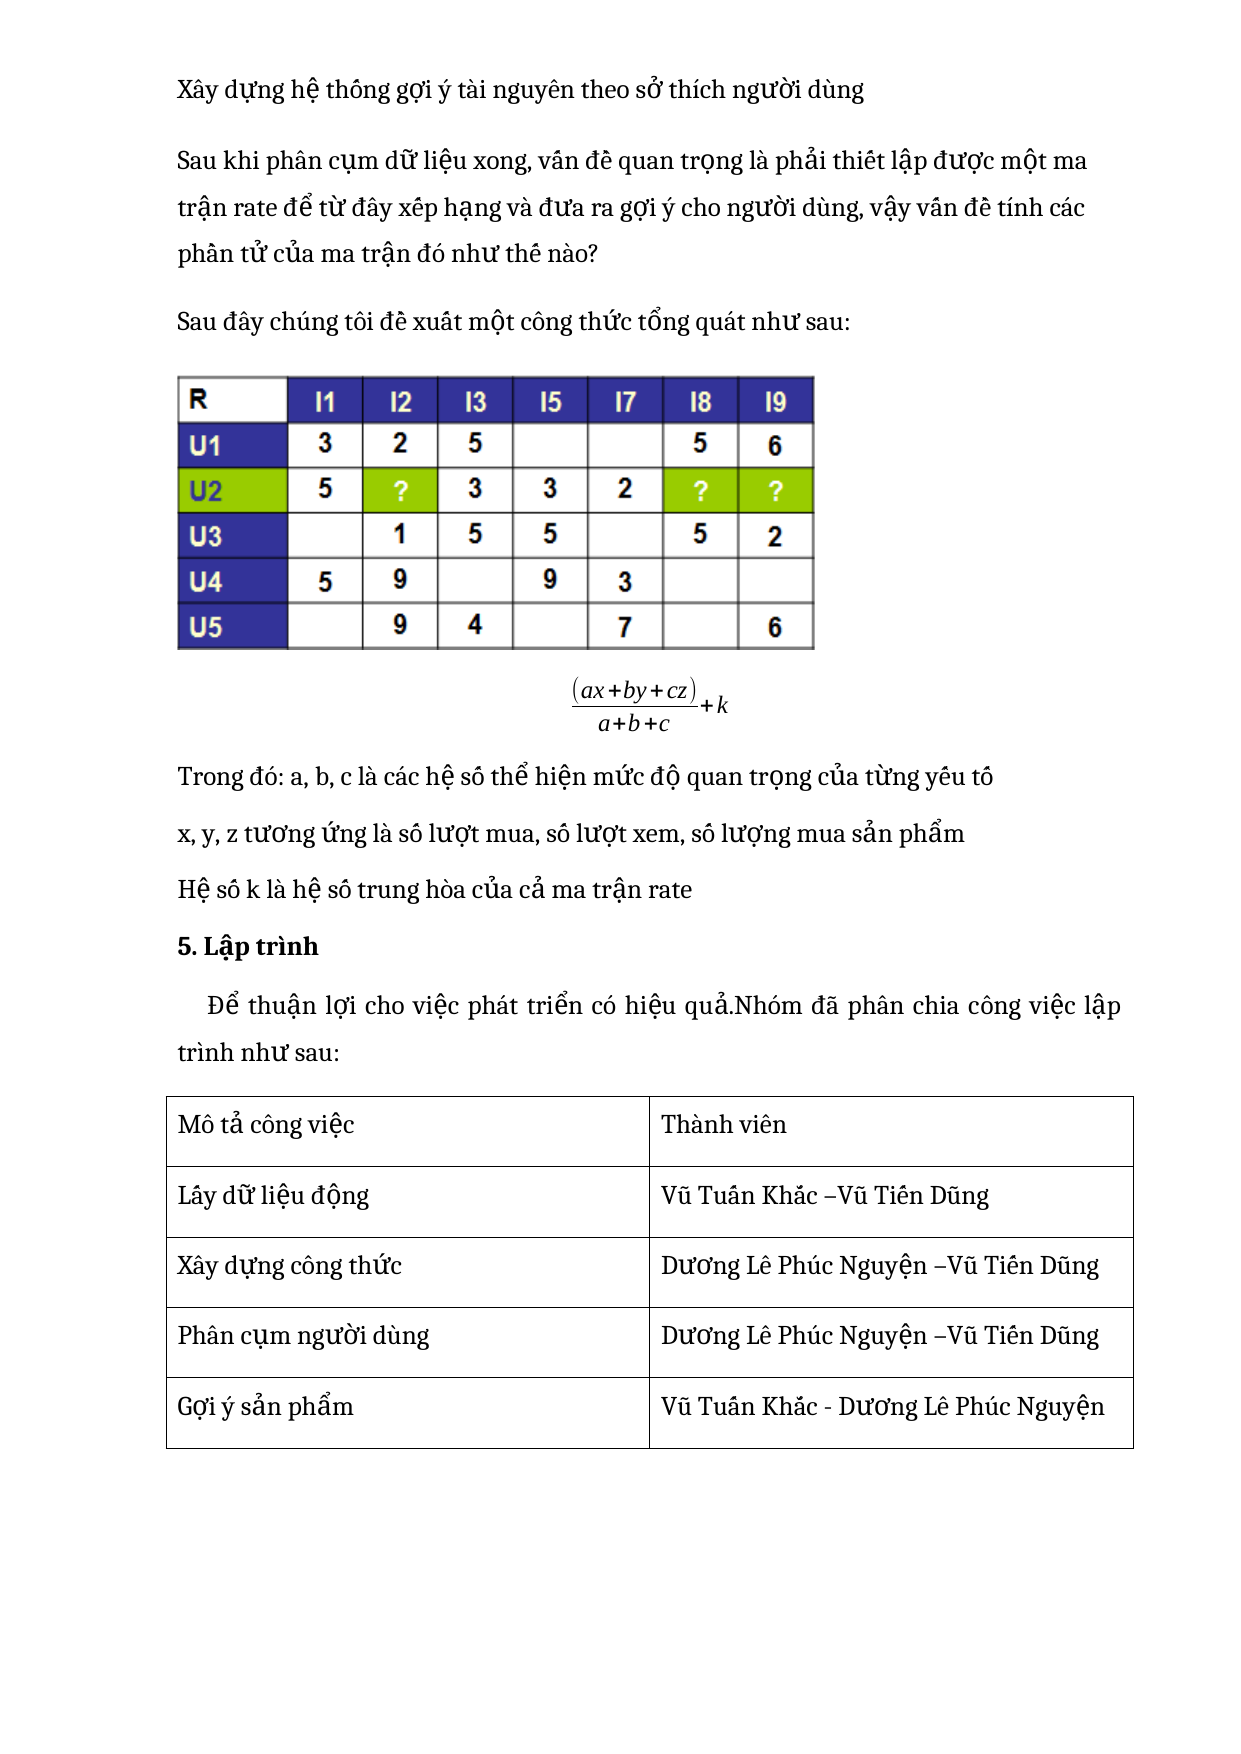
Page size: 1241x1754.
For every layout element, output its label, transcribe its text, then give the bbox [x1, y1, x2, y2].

text Để thuận lợi cho việc phát triển có hiệu quả.Nhóm đã phân chia công việc lập trình như sau: [177, 990, 1122, 1068]
table_cell Dương Lê Phúc Nguyện –Vũ Tiến Dũng [650, 1238, 1133, 1307]
text x, y, z tương ứng là số lượt mua, số lượt xem, số lượng mua sản phẩm [177, 818, 1122, 849]
subtitle 5. Lập trình [177, 931, 1122, 962]
text Sau đây chúng tôi đề xuất một công thức tổng quát như sau: [177, 306, 1122, 337]
table_cell Phân cụm người dùng [167, 1308, 649, 1377]
table_cell Vũ Tuấn Khắc –Vũ Tiến Dũng [650, 1167, 1133, 1237]
table_cell Vũ Tuấn Khắc - Dương Lê Phúc Nguyện [650, 1378, 1133, 1447]
table_cell Dương Lê Phúc Nguyện –Vũ Tiến Dũng [650, 1308, 1133, 1377]
table_cell Gợi ý sản phẩm [167, 1378, 649, 1447]
table_header Mô tả công việc [167, 1097, 649, 1166]
text Hệ số k là hệ số trung hòa của cả ma trận rate [177, 874, 1122, 906]
picture [177, 373, 815, 650]
table_cell Lấy dữ liệu động [167, 1167, 649, 1237]
text Sau khi phân cụm dữ liệu xong, vấn đề quan trọng là phải thiết lập được một ma trận rate để từ đây xếp hạng và đưa ra gợi ý cho người dùng, vậy vấn đề tính các phần tử của ma trận đó như thế nào? [177, 145, 1122, 269]
table_cell Xây dựng công thức [167, 1238, 649, 1307]
text Trong đó: a, b, c là các hệ số thể hiện mức độ quan trọng của từng yếu tố [177, 761, 1122, 792]
table_header Thành viên [650, 1097, 1133, 1166]
